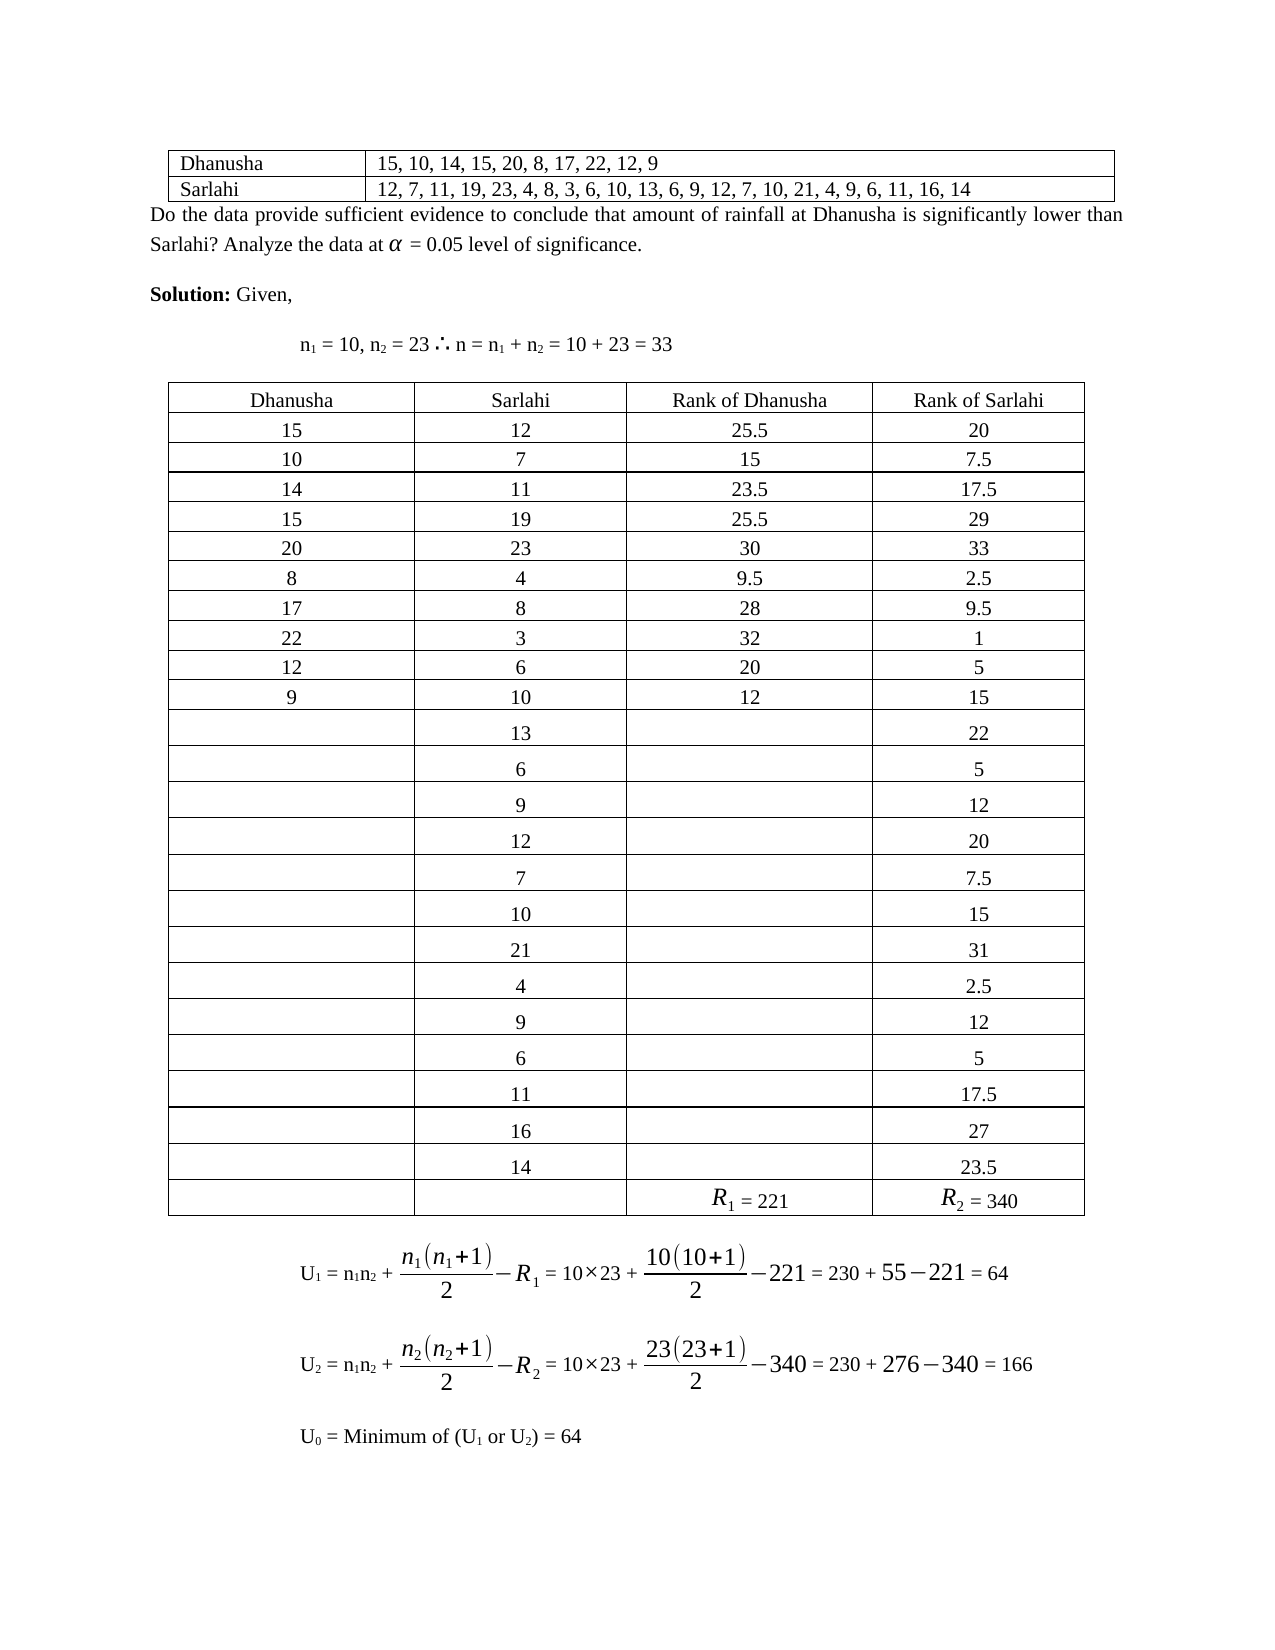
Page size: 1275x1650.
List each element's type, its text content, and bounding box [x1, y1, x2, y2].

table_cell 27 [873, 1108, 1084, 1143]
table_cell 17.5 [873, 1071, 1084, 1106]
table_header Rank of Sarlahi [873, 383, 1084, 412]
table_cell [169, 963, 414, 998]
table_cell 5 [873, 746, 1084, 781]
table_header 15, 10, 14, 15, 20, 8, 17, 22, 12, 9 [366, 151, 1114, 176]
table_cell 12 [873, 999, 1084, 1034]
table_cell 33 [873, 532, 1084, 560]
table_cell [169, 1071, 414, 1106]
table_cell 31 [873, 927, 1084, 962]
table_cell 10 [169, 443, 414, 471]
table_cell [627, 782, 872, 817]
table_cell 10 [415, 891, 626, 926]
table_cell 21 [415, 927, 626, 962]
table_cell Sarlahi [169, 177, 365, 201]
table_cell 25.5 [627, 502, 872, 531]
table_cell 9 [415, 999, 626, 1034]
table_header Dhanusha [169, 151, 365, 176]
table_cell 22 [873, 710, 1084, 745]
table_cell 32 [627, 621, 872, 649]
table_cell [169, 1108, 414, 1143]
table_cell 15 [873, 891, 1084, 926]
table_cell 14 [415, 1144, 626, 1179]
table_cell 12, 7, 11, 19, 23, 4, 8, 3, 6, 10, 13, 6, 9, 12, 7, 10, 21, 4, 9, 6, 11, 16, 14 [366, 177, 1114, 201]
table_cell 11 [415, 473, 626, 501]
table_cell [627, 710, 872, 745]
table_cell [627, 1144, 872, 1179]
table_cell [627, 1035, 872, 1070]
table_cell 10 [415, 680, 626, 709]
table_cell [627, 855, 872, 889]
table_header Sarlahi [415, 383, 626, 412]
text U2 = n1n2 + = 1023 + = 230 + = 166 [150, 1333, 1125, 1396]
table_cell 1 [873, 621, 1084, 649]
table_cell = 221 [627, 1180, 872, 1215]
text Do the data provide sufficient evidence to conclude that amount of rainfall at Dhanusha is significantly lower than Sarlahi? Analyze the data at = 0.05 level of significance. [150, 202, 1125, 257]
table_cell [627, 1108, 872, 1143]
table_cell 3 [415, 621, 626, 649]
table_cell 5 [873, 651, 1084, 679]
table_cell 16 [415, 1108, 626, 1143]
table_cell [169, 927, 414, 962]
table_cell 25.5 [627, 413, 872, 442]
table_cell 15 [627, 443, 872, 471]
table_cell [415, 1180, 626, 1215]
table_cell 2.5 [873, 561, 1084, 590]
table_cell 17.5 [873, 473, 1084, 501]
table_cell [169, 855, 414, 889]
table_cell [169, 818, 414, 853]
table_cell = 340 [873, 1180, 1084, 1215]
table_cell 20 [873, 818, 1084, 853]
table_cell 20 [873, 413, 1084, 442]
table_cell 9 [415, 782, 626, 817]
table_cell 8 [415, 591, 626, 620]
table_cell 14 [169, 473, 414, 501]
table_cell 12 [627, 680, 872, 709]
table_cell 17 [169, 591, 414, 620]
table_cell [627, 927, 872, 962]
table_cell 7 [415, 855, 626, 889]
table_cell 15 [873, 680, 1084, 709]
table_cell [627, 1071, 872, 1106]
table_cell 30 [627, 532, 872, 560]
table_cell [627, 746, 872, 781]
table_cell 28 [627, 591, 872, 620]
table_cell 12 [415, 413, 626, 442]
table_cell 9 [169, 680, 414, 709]
table_cell 11 [415, 1071, 626, 1106]
text Solution: Given, [150, 282, 1125, 306]
table_cell [169, 999, 414, 1034]
table_cell [169, 891, 414, 926]
table_cell [169, 710, 414, 745]
table_cell [169, 746, 414, 781]
text U1 = n1n2 + = 1023 + = 230 + = 64 [150, 1241, 1125, 1304]
table_cell [627, 999, 872, 1034]
table_cell 12 [169, 651, 414, 679]
table_cell 29 [873, 502, 1084, 531]
table_cell 5 [873, 1035, 1084, 1070]
table_cell 2.5 [873, 963, 1084, 998]
table_cell 23 [415, 532, 626, 560]
text n1 = 10, n2 = 23 n = n1 + n2 = 10 + 23 = 33 [150, 330, 1125, 358]
table_cell 9.5 [627, 561, 872, 590]
table_cell 23.5 [873, 1144, 1084, 1179]
table_header Dhanusha [169, 383, 414, 412]
table_cell 22 [169, 621, 414, 649]
table_cell 19 [415, 502, 626, 531]
table_cell 7 [415, 443, 626, 471]
table_cell [169, 1035, 414, 1070]
table_cell 12 [415, 818, 626, 853]
table_cell 20 [627, 651, 872, 679]
table_cell 20 [169, 532, 414, 560]
table_cell 6 [415, 651, 626, 679]
table_header Rank of Dhanusha [627, 383, 872, 412]
table_cell 7.5 [873, 855, 1084, 889]
table_cell 9.5 [873, 591, 1084, 620]
table_cell 15 [169, 502, 414, 531]
table_cell 6 [415, 1035, 626, 1070]
table_cell 6 [415, 746, 626, 781]
table_cell 15 [169, 413, 414, 442]
table_cell 13 [415, 710, 626, 745]
table_cell [627, 891, 872, 926]
table_cell [169, 1180, 414, 1215]
table_cell 7.5 [873, 443, 1084, 471]
table_cell 12 [873, 782, 1084, 817]
table_cell 8 [169, 561, 414, 590]
table_cell 4 [415, 561, 626, 590]
table_cell [169, 1144, 414, 1179]
table_cell 23.5 [627, 473, 872, 501]
table_cell [627, 963, 872, 998]
table_cell [627, 818, 872, 853]
table_cell [169, 782, 414, 817]
text U0 = Minimum of (U1 or U2) = 64 [150, 1424, 1125, 1448]
table_cell 4 [415, 963, 626, 998]
